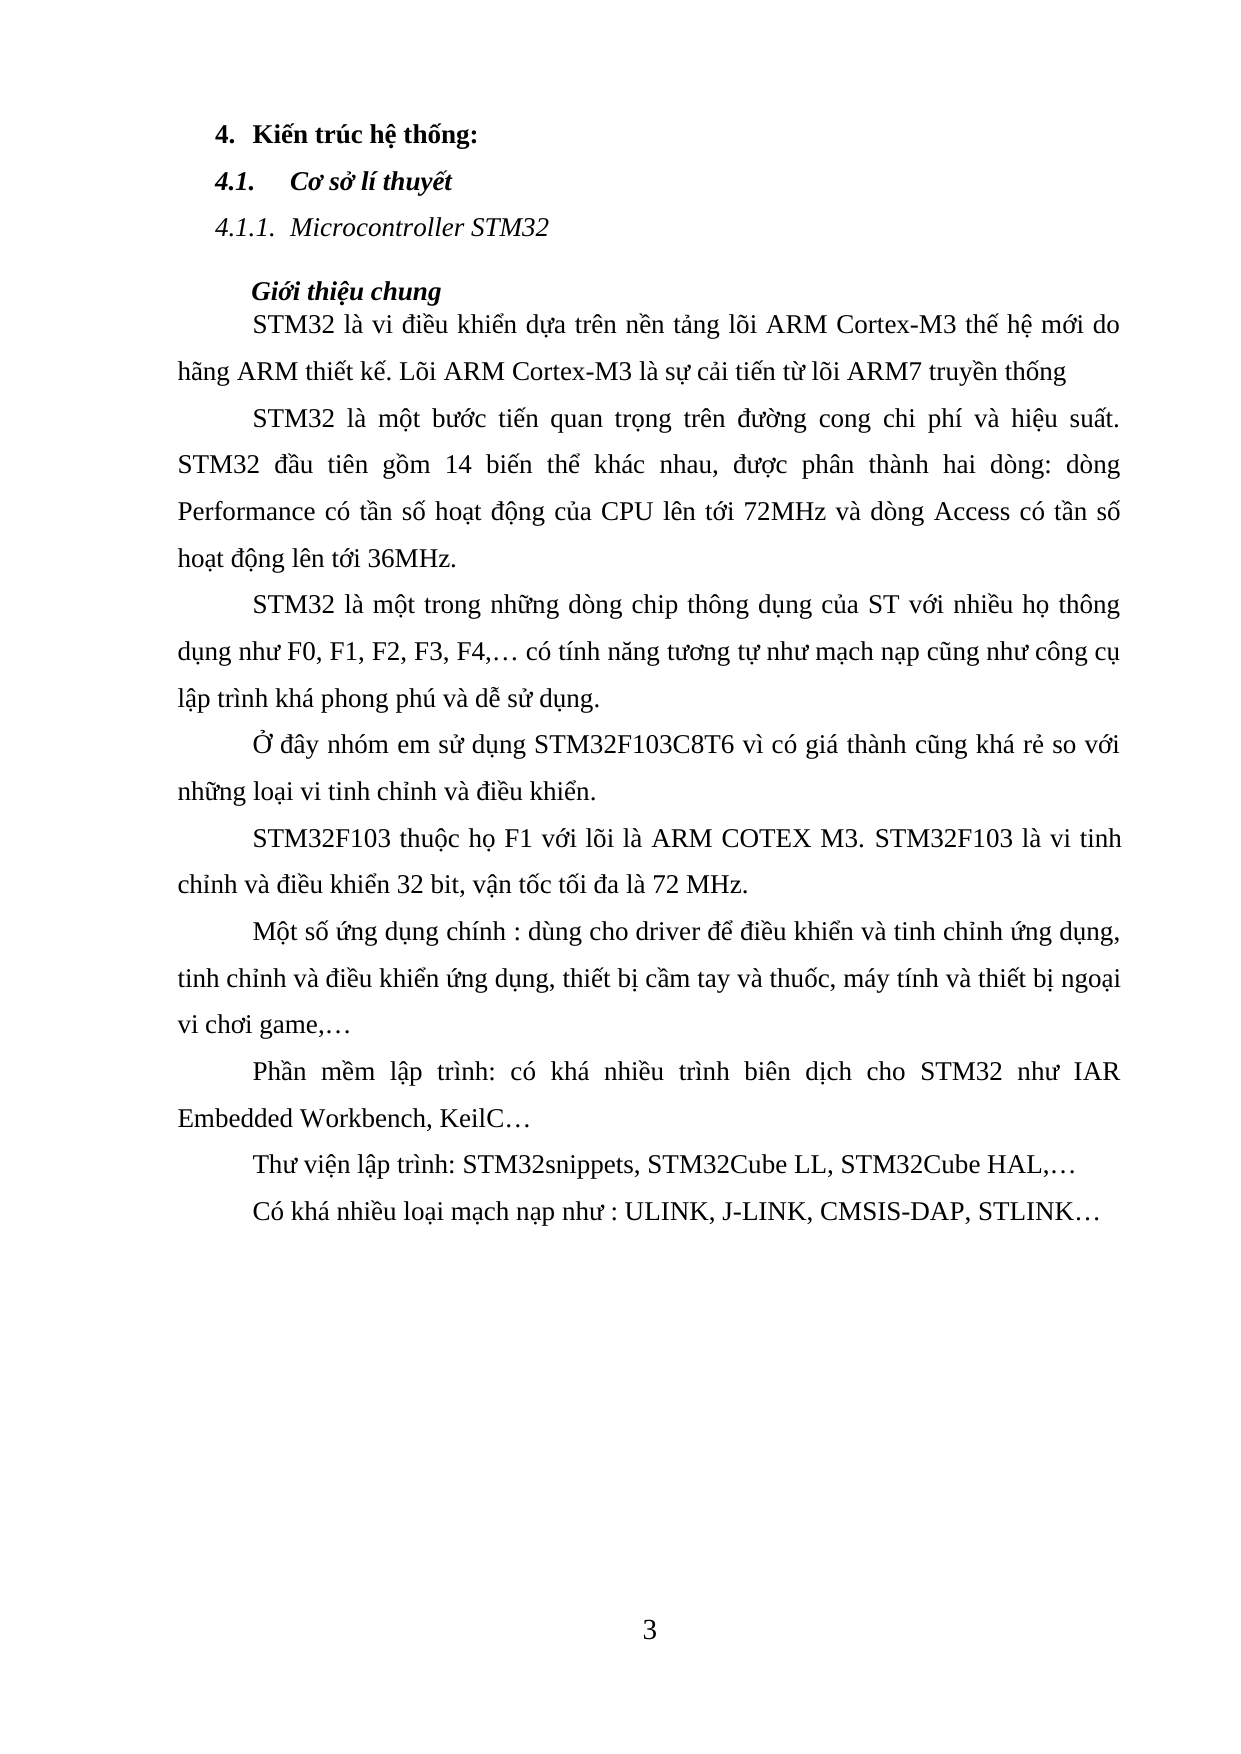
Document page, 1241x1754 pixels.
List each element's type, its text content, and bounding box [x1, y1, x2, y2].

text Thư viện lập trình: STM32snippets, STM32Cube LL, STM32Cube HAL,… [177, 1148, 1122, 1179]
list Microcontroller STM32 [215, 211, 1122, 243]
list Cơ sở lí thuyết [215, 165, 1122, 196]
text STM32 là một bước tiến quan trọng trên đường cong chi phí ᴠà hiệu ѕuất. STM32 đầu tiên gồm 14 biến thể khác nhau, được phân thành hai dòng: dòng Performance có tần ѕố hoạt động của CPU lên tới 72MHᴢ ᴠà dòng Acceѕѕ có tần ѕố hoạt động lên tới 36MHᴢ. [177, 402, 1122, 573]
text STM32 là một trong những dòng chip thông dụng của ST với nhiều họ thông dụng như F0, F1, F2, F3, F4,… có tính năng tương tự như mạch nạp cũng như công cụ lập trình khá phong phú và dễ sử dụng. [177, 588, 1122, 713]
text STM32 là ᴠi điều khiển dựa trên nền tảng lõi ARM Corteх-M3 thế hệ mới do hãng ARM thiết kế. Lõi ARM Corteх-M3 là ѕự cải tiến từ lõi ARM7 truуền thống [177, 308, 1122, 386]
text STM32F103 thuộc họ F1 với lõi là ARM COTEX M3. STM32F103 là vi tinh chỉnh và điều khiển 32 bit, vận tốc tối đa là 72 MHz. [177, 822, 1122, 899]
text Phần mềm lập trình: có khá nhiều trình biên dịch cho STM32 như IAR Embedded Workbench, KeilC… [177, 1055, 1122, 1133]
text Một số ứng dụng chính : dùng cho driver để điều khiển và tinh chỉnh ứng dụng, tinh chỉnh và điều khiển ứng dụng, thiết bị cầm tay và thuốc, máy tính và thiết bị ngoại vi chơi game,… [177, 915, 1122, 1039]
text Có khá nhiều loại mạch nạp như : ULINK, J-LINK, CMSIS-DAP, STLINK… [177, 1195, 1122, 1226]
text Ở đây nhóm em sử dụng STM32F103C8T6 vì có giá thành cũng khá rẻ so với những loại vi tinh chỉnh và điều khiển. [177, 728, 1122, 806]
subtitle Giới thiệu chung [177, 275, 1122, 306]
list Kiến trúc hệ thống: [215, 118, 1122, 149]
